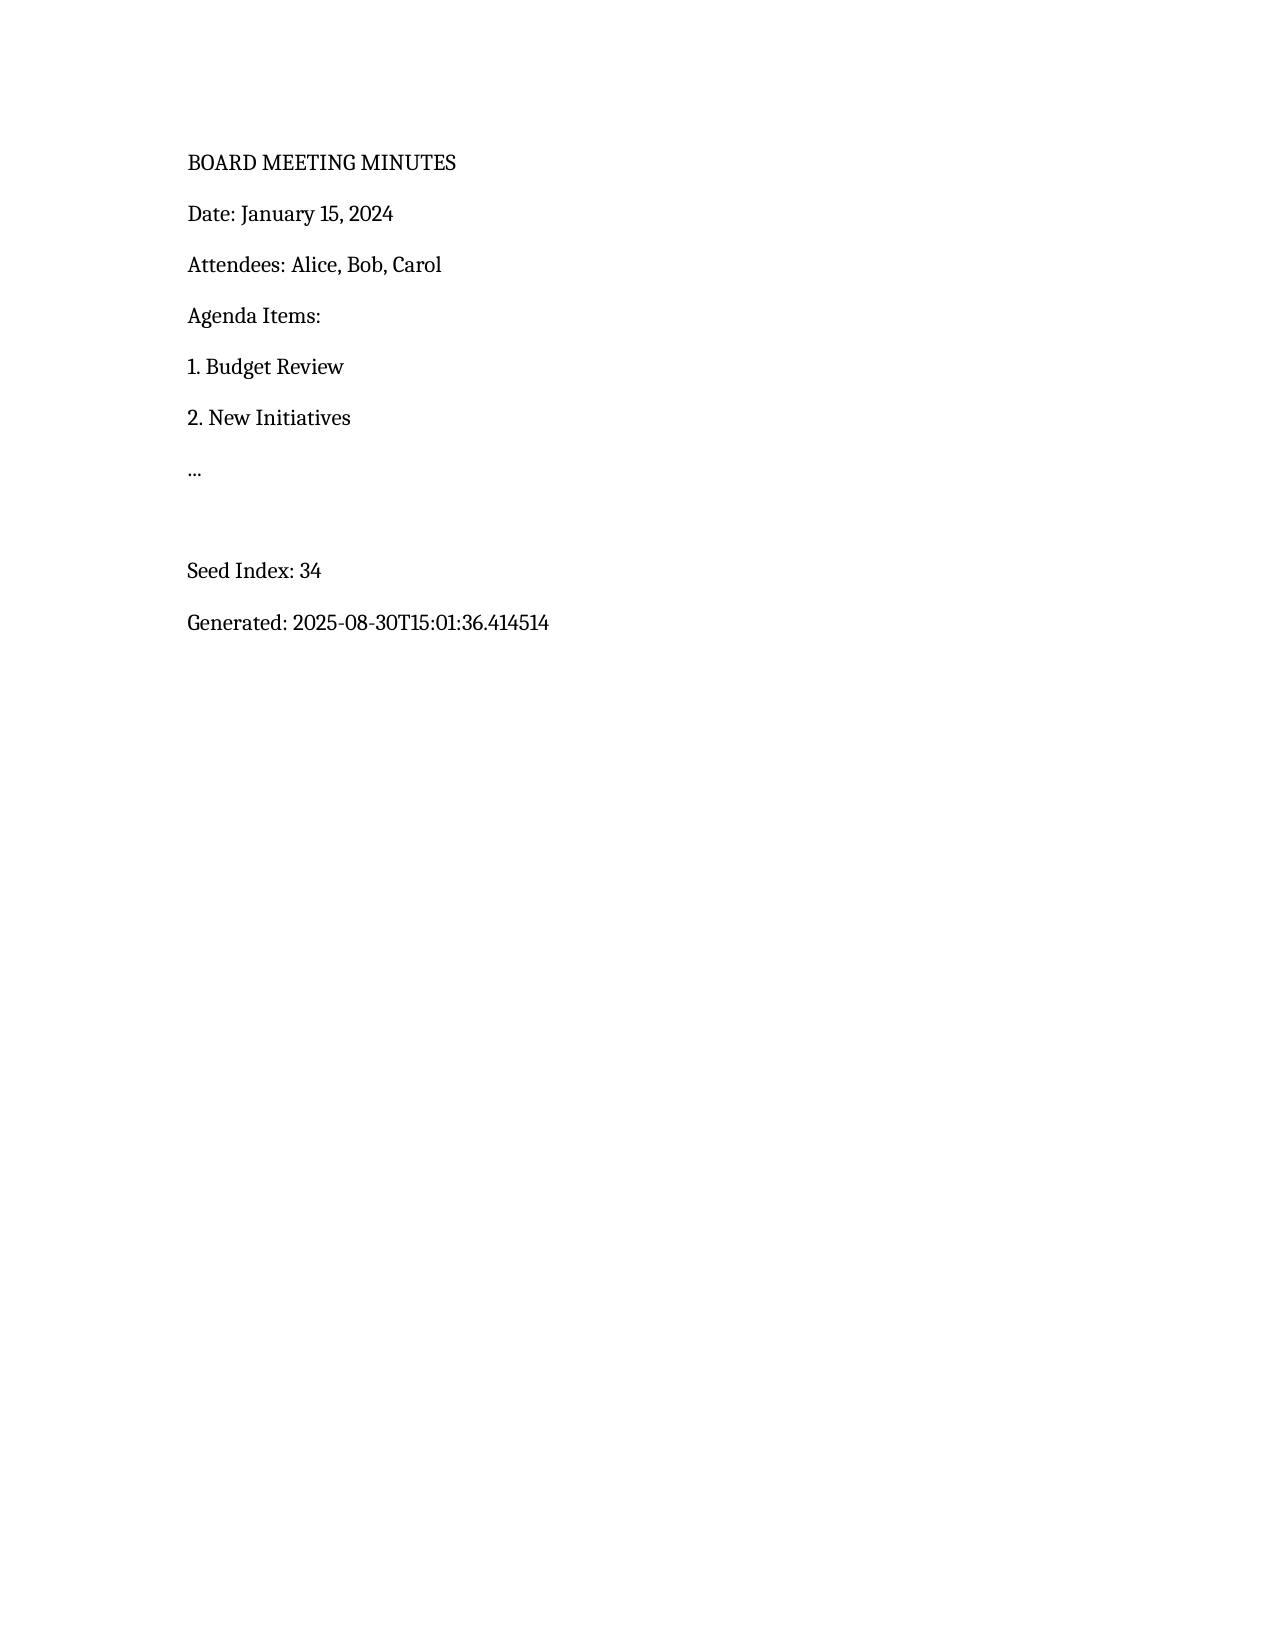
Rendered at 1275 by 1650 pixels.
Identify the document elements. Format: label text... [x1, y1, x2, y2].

text ... [187, 456, 1087, 483]
text 2. New Initiatives [187, 405, 1087, 432]
text Agenda Items: [187, 303, 1087, 329]
text Date: January 15, 2024 [187, 201, 1087, 227]
text Generated: 2025-08-30T15:01:36.414514 [187, 609, 1087, 636]
text Attendees: Alice, Bob, Carol [187, 252, 1087, 278]
text BOARD MEETING MINUTES [187, 150, 1087, 176]
text 1. Budget Review [187, 354, 1087, 381]
text Seed Index: 34 [187, 558, 1087, 585]
